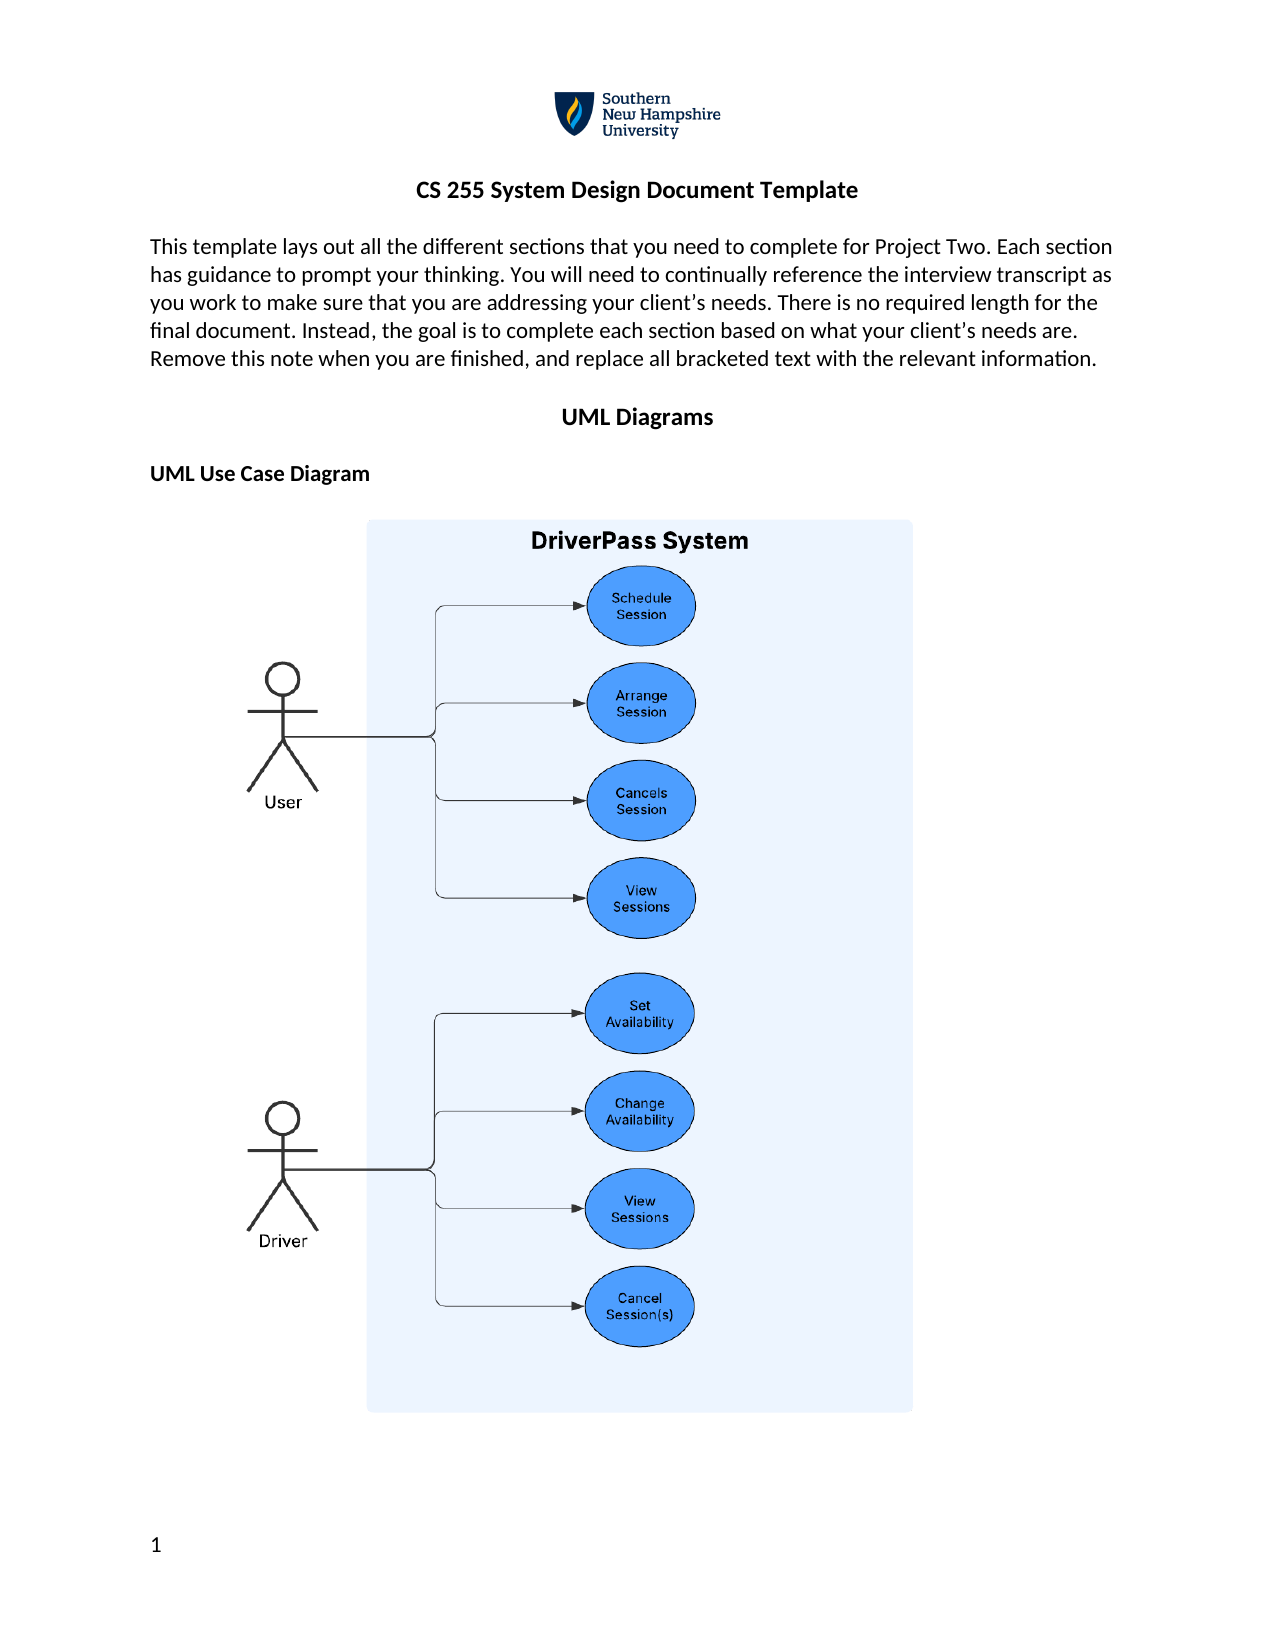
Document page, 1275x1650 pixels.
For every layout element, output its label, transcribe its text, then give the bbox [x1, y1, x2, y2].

text This template lays out all the different sections that you need to complete for Project Two. Each section has guidance to prompt your thinking. You will need to continually reference the interview transcript as you work to make sure that you are addressing your client’s needs. There is no required length for the final document. Instead, the goal is to complete each section based on what your client’s needs are. Remove this note when you are finished, and replace all bracketed text with the relevant information. [150, 232, 1125, 373]
subtitle CS 255 System Design Document Template [150, 174, 1125, 204]
subtitle UML Diagrams [150, 401, 1125, 431]
subtitle UML Use Case Diagram [150, 459, 1125, 487]
picture [150, 487, 945, 1446]
picture [546, 75, 729, 154]
